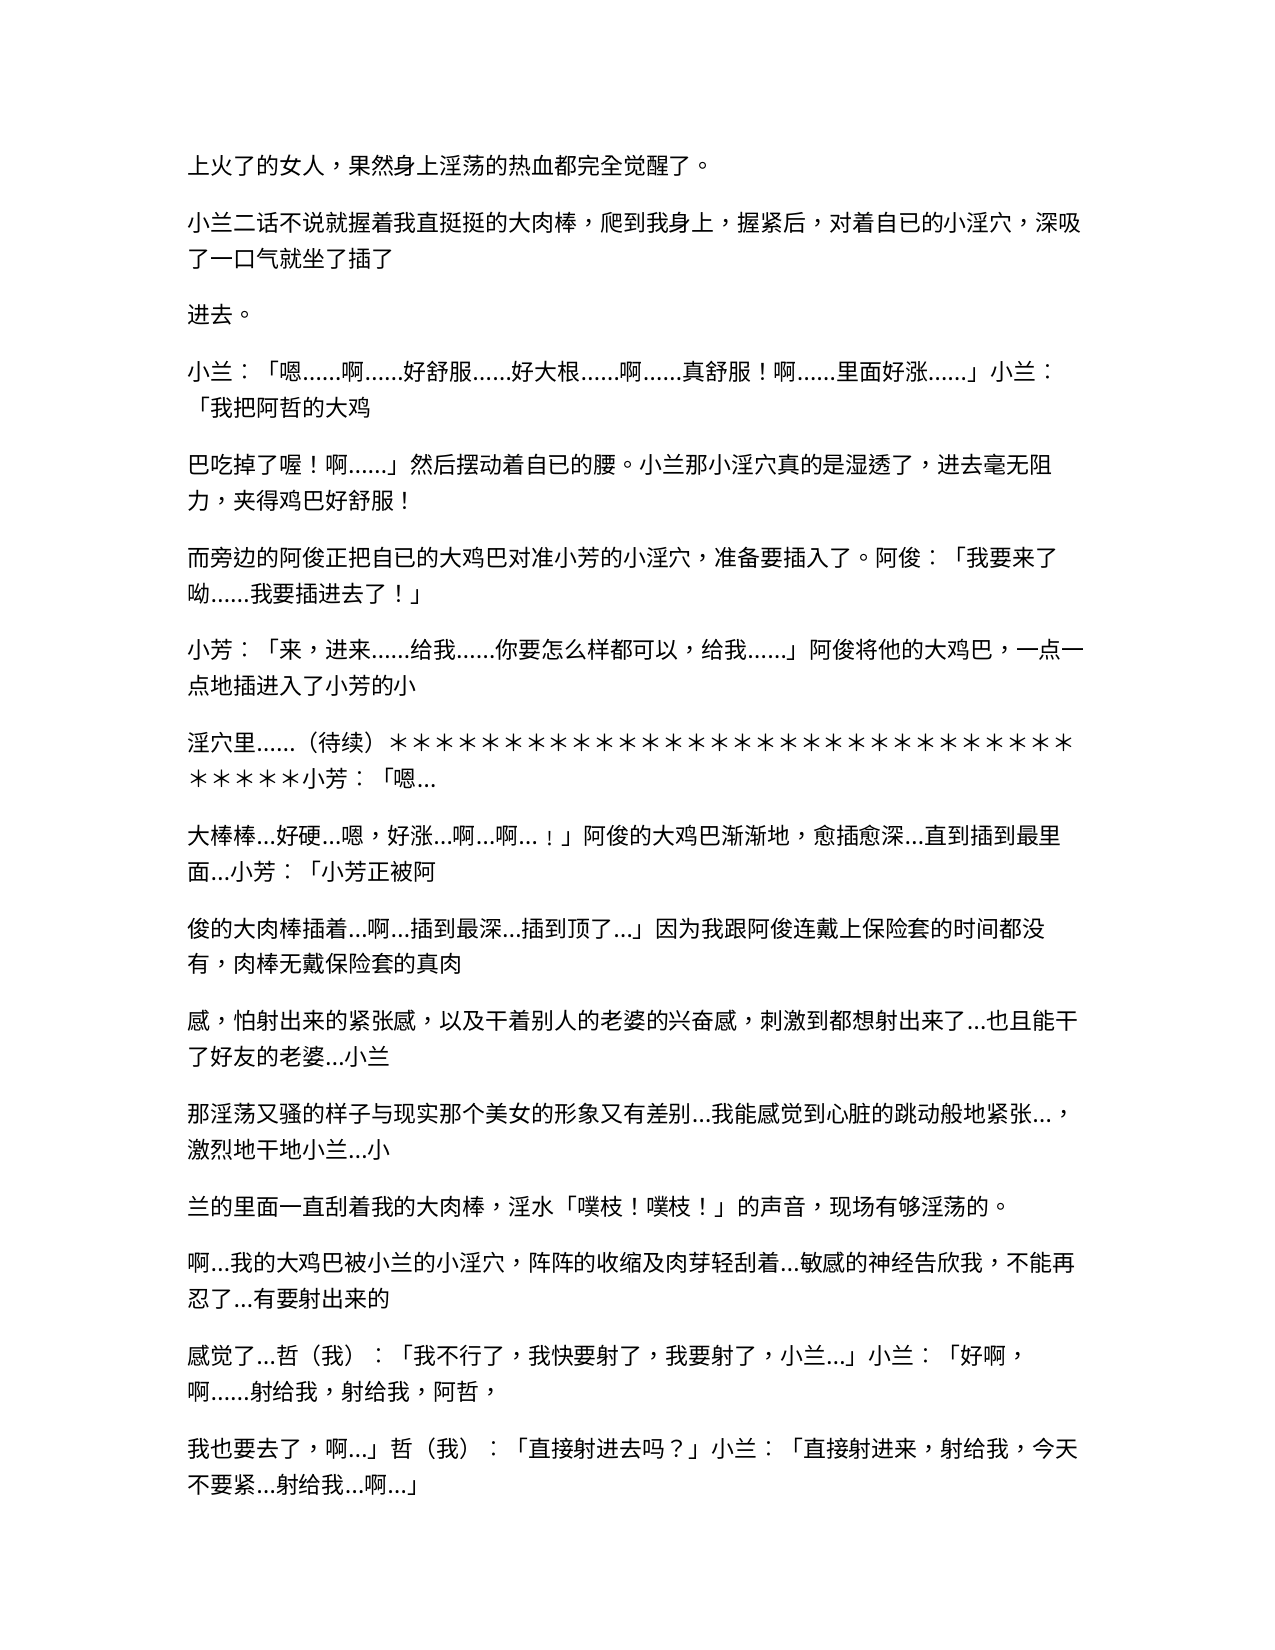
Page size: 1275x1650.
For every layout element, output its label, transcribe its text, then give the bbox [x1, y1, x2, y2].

text 俊的大肉棒插着…啊…插到最深…插到顶了…」因为我跟阿俊连戴上保险套的时间都没有，肉棒无戴保险套的真肉 [187, 912, 1087, 980]
text 兰的里面一直刮着我的大肉棒，淫水「噗枝！噗枝！」的声音，现场有够淫荡的。 [187, 1191, 1087, 1222]
text 那淫荡又骚的样子与现实那个美女的形象又有差别…我能感觉到心脏的跳动般地紧张…，激烈地干地小兰…小 [187, 1098, 1087, 1165]
text 小兰二话不说就握着我直挺挺的大肉棒，爬到我身上，握紧后，对着自已的小淫穴，深吸了一口气就坐了插了 [187, 207, 1087, 274]
text 感觉了…哲（我）︰「我不行了，我快要射了，我要射了，小兰…」小兰︰「好啊，啊……射给我，射给我，阿哲， [187, 1340, 1087, 1407]
text 大棒棒…好硬…嗯，好涨…啊…啊…﹗」阿俊的大鸡巴渐渐地，愈插愈深…直到插到最里面…小芳︰「小芳正被阿 [187, 820, 1087, 887]
text 巴吃掉了喔！啊……」然后摆动着自已的腰。小兰那小淫穴真的是湿透了，进去毫无阻力，夹得鸡巴好舒服！ [187, 449, 1087, 516]
text 小兰︰「嗯……啊……好舒服……好大根……啊……真舒服！啊……里面好涨……」小兰︰「我把阿哲的大鸡 [187, 356, 1087, 423]
text 上火了的女人，果然身上淫荡的热血都完全觉醒了。 [187, 150, 1087, 181]
text 感，怕射出来的紧张感，以及干着别人的老婆的兴奋感，刺激到都想射出来了…也且能干了好友的老婆…小兰 [187, 1005, 1087, 1072]
text 我也要去了，啊…」哲（我）︰「直接射进去吗？」小兰︰「直接射进来，射给我，今天不要紧…射给我…啊…」 [187, 1433, 1087, 1500]
text 小芳︰「来，进来……给我……你要怎么样都可以，给我……」阿俊将他的大鸡巴，一点一点地插进入了小芳的小 [187, 634, 1087, 702]
text 啊…我的大鸡巴被小兰的小淫穴，阵阵的收缩及肉芽轻刮着…敏感的神经告欣我，不能再忍了…有要射出来的 [187, 1247, 1087, 1314]
text 淫穴里……（待续）＊＊＊＊＊＊＊＊＊＊＊＊＊＊＊＊＊＊＊＊＊＊＊＊＊＊＊＊＊＊＊＊＊＊＊小芳︰「嗯… [187, 727, 1087, 794]
text 进去。 [187, 299, 1087, 331]
text 而旁边的阿俊正把自已的大鸡巴对准小芳的小淫穴，准备要插入了。阿俊︰「我要来了呦……我要插进去了！」 [187, 542, 1087, 609]
